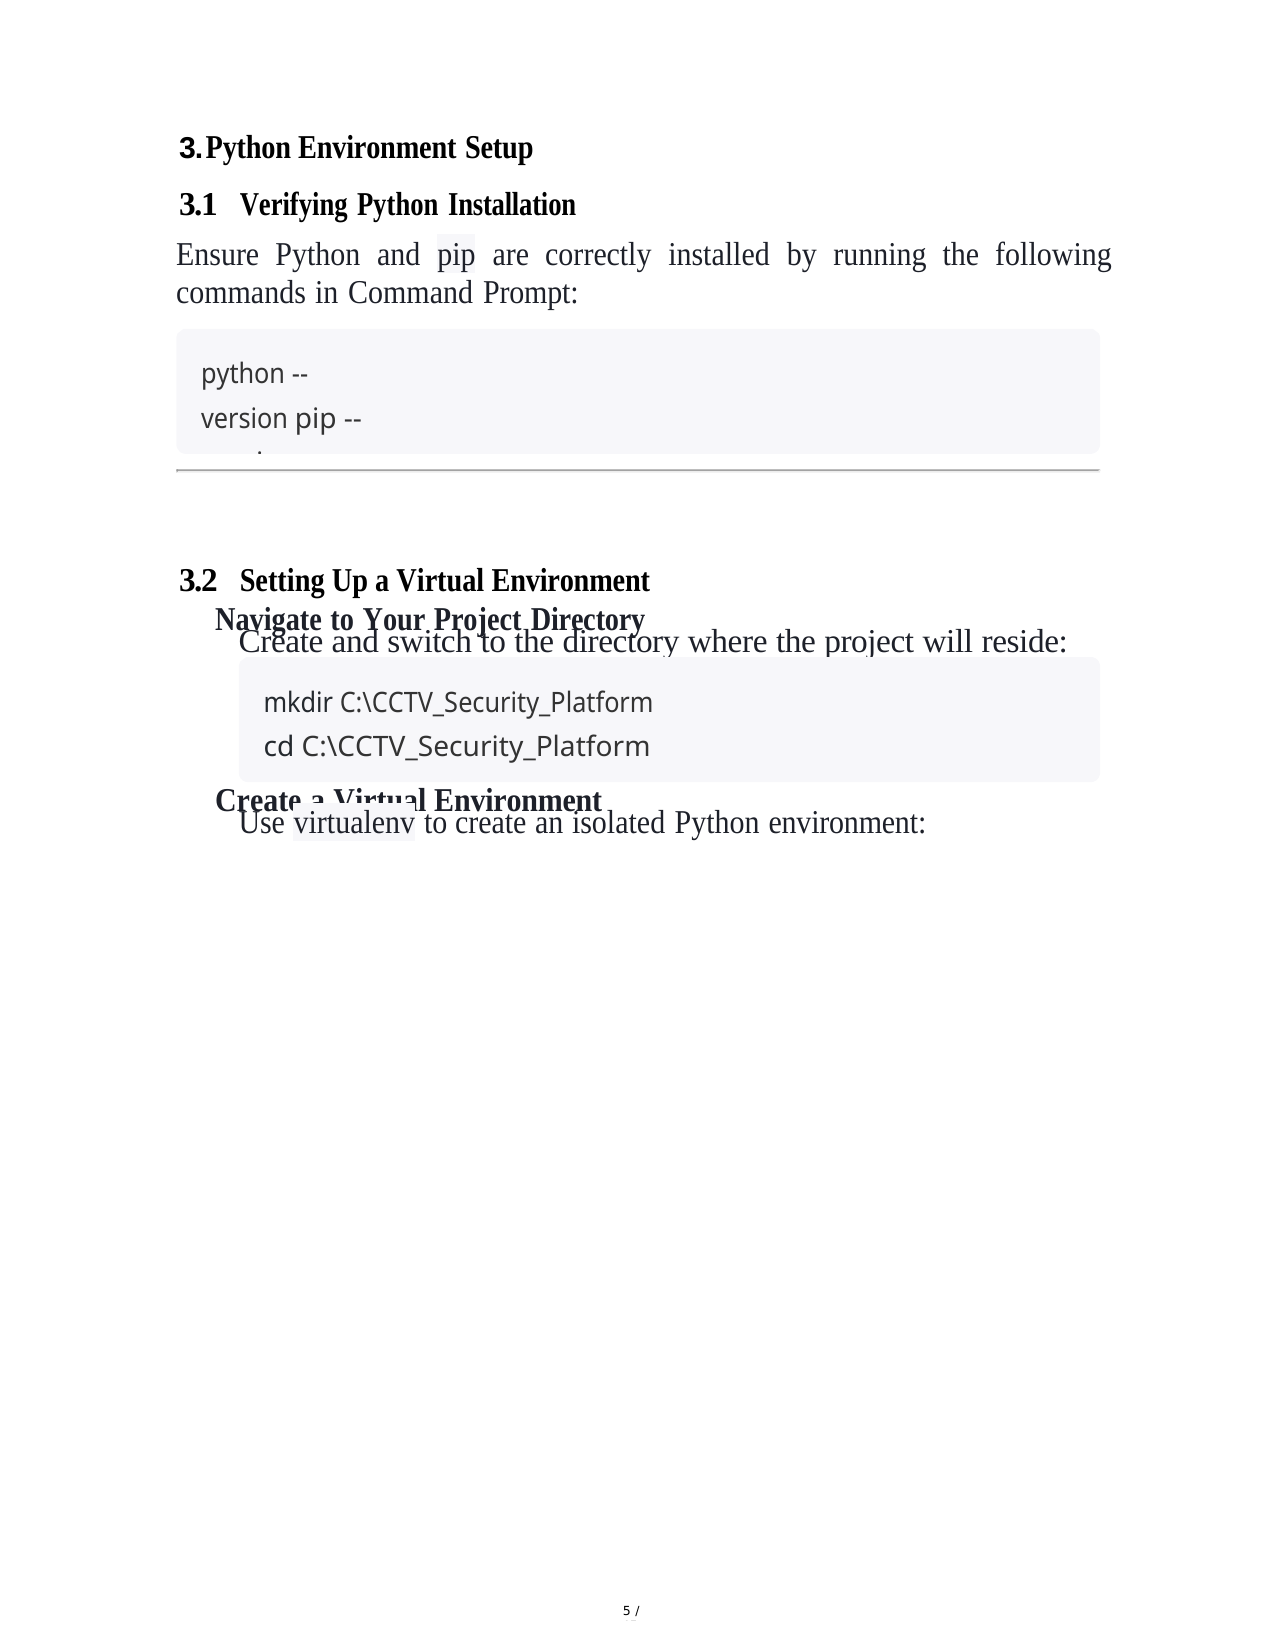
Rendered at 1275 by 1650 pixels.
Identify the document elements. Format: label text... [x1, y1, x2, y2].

text Use virtualenv to create an isolated Python environment: [415, 816, 1112, 838]
text Ensure Python and pip are correctly installed by running the following commands in Command Prompt: [176, 234, 1112, 311]
subtitle Verifying Python Installation [179, 184, 1112, 222]
subtitle Create a Virtual Environment [215, 794, 339, 816]
subtitle Python Environment Setup [179, 127, 1112, 166]
subtitle Create a Virtual Environment [383, 794, 1112, 816]
text Create and switch to the directory where the project will reside: [238, 634, 1112, 657]
subtitle Navigate to Your Project Directory [375, 612, 1112, 634]
subtitle Navigate to Your Project Directory [215, 612, 374, 634]
subtitle Setting Up a Virtual Environment [179, 560, 1112, 598]
